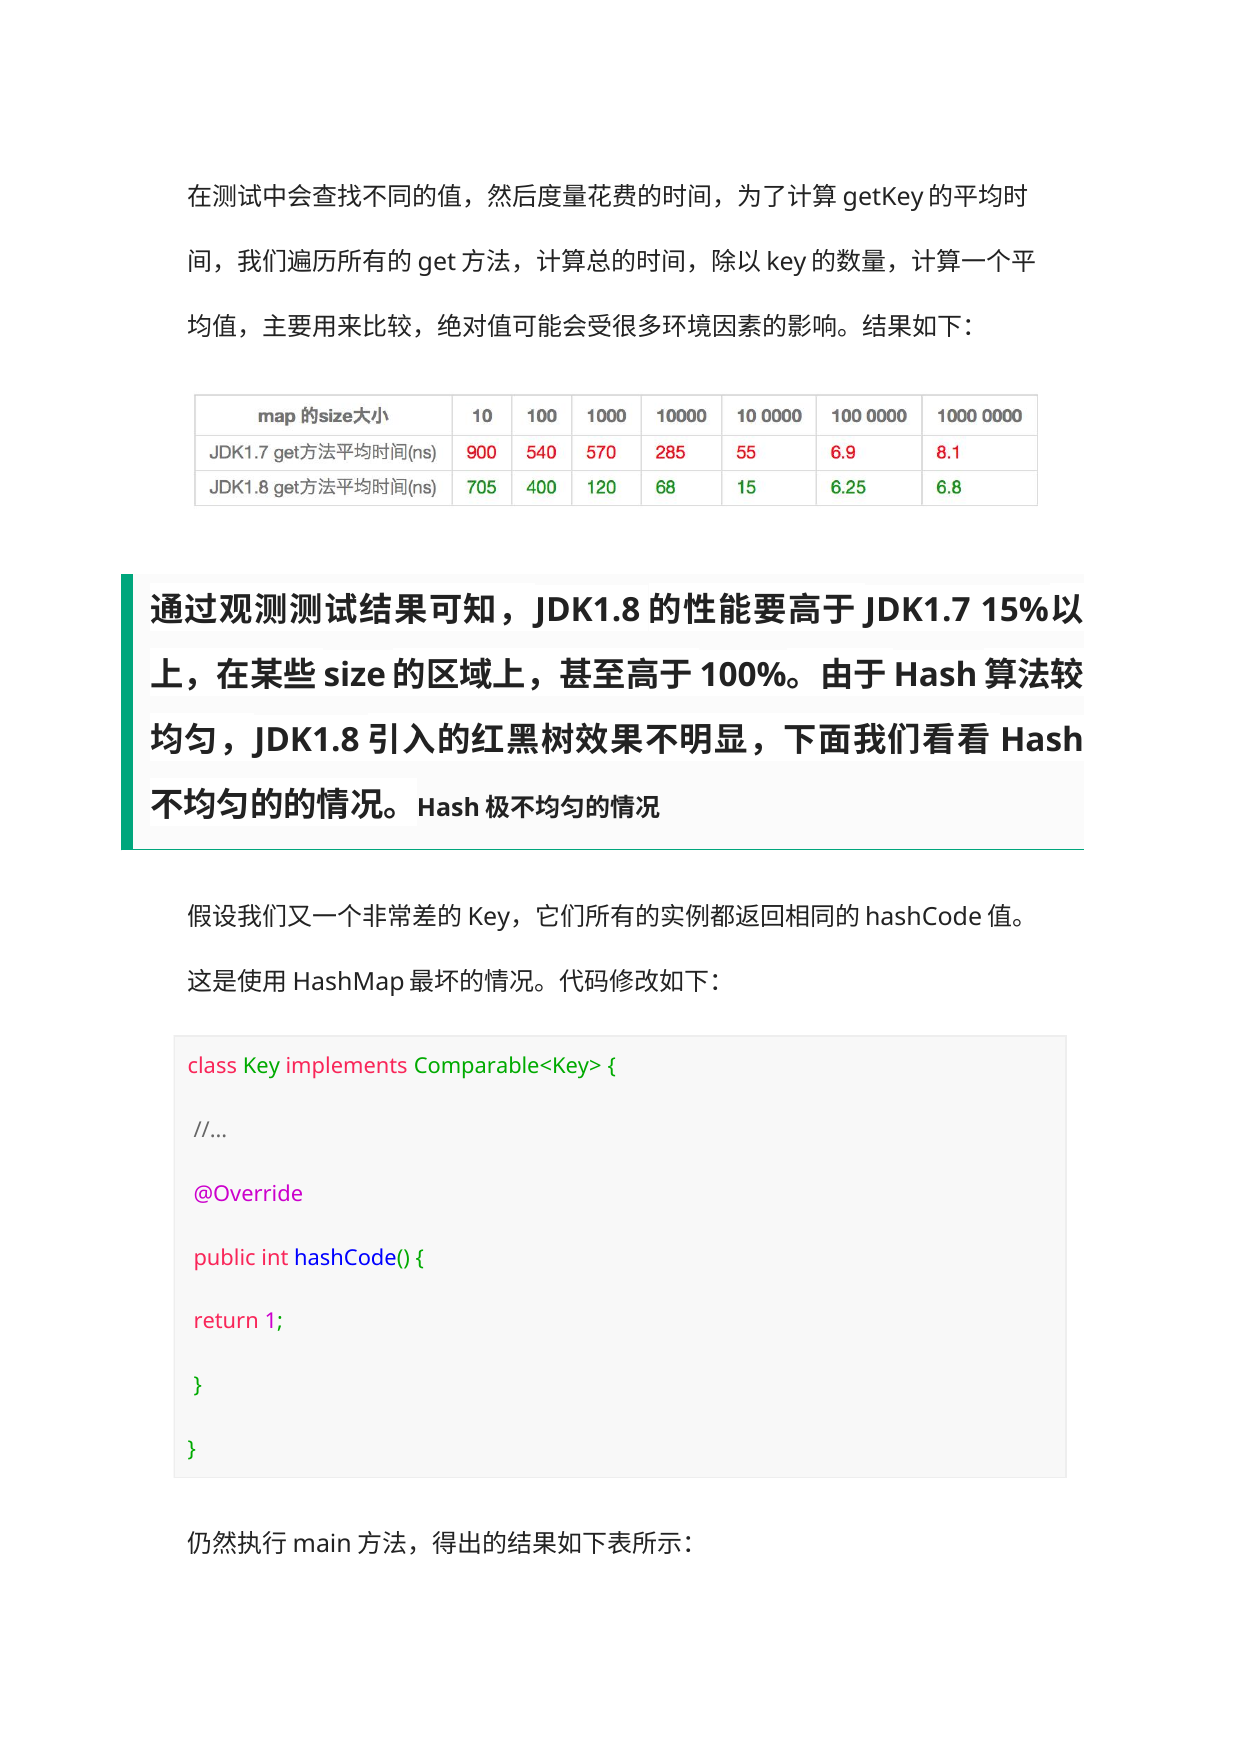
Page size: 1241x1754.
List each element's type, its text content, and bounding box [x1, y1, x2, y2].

text //... [175, 1099, 1065, 1145]
text } [175, 1354, 1065, 1400]
text 在测试中会查找不同的值，然后度量花费的时间，为了计算getKey的平均时间，我们遍历所有的get方法，计算总的时间，除以key的数量，计算一个平均值，主要用来比较，绝对值可能会受很多环境因素的影响。结果如下： [187, 162, 1053, 357]
picture [187, 380, 1053, 524]
text @Override [175, 1162, 1065, 1209]
text class Key implements Comparable<Key> { [175, 1037, 1065, 1082]
subtitle 通过观测测试结果可知，JDK1.8的性能要高于JDK1.7 15%以上，在某些size的区域上，甚至高于100%。由于Hash算法较均匀，JDK1.8引入的红黑树效果不明显，下面我们看看Hash不均匀的的情况。Hash极不均匀的情况 [133, 574, 1084, 849]
text return 1; [175, 1290, 1065, 1337]
text public int hashCode() { [175, 1226, 1065, 1273]
text 假设我们又一个非常差的Key，它们所有的实例都返回相同的hashCode值。这是使用HashMap最坏的情况。代码修改如下： [187, 882, 1053, 1012]
text } [175, 1417, 1065, 1477]
text 仍然执行main方法，得出的结果如下表所示： [187, 1509, 1053, 1574]
